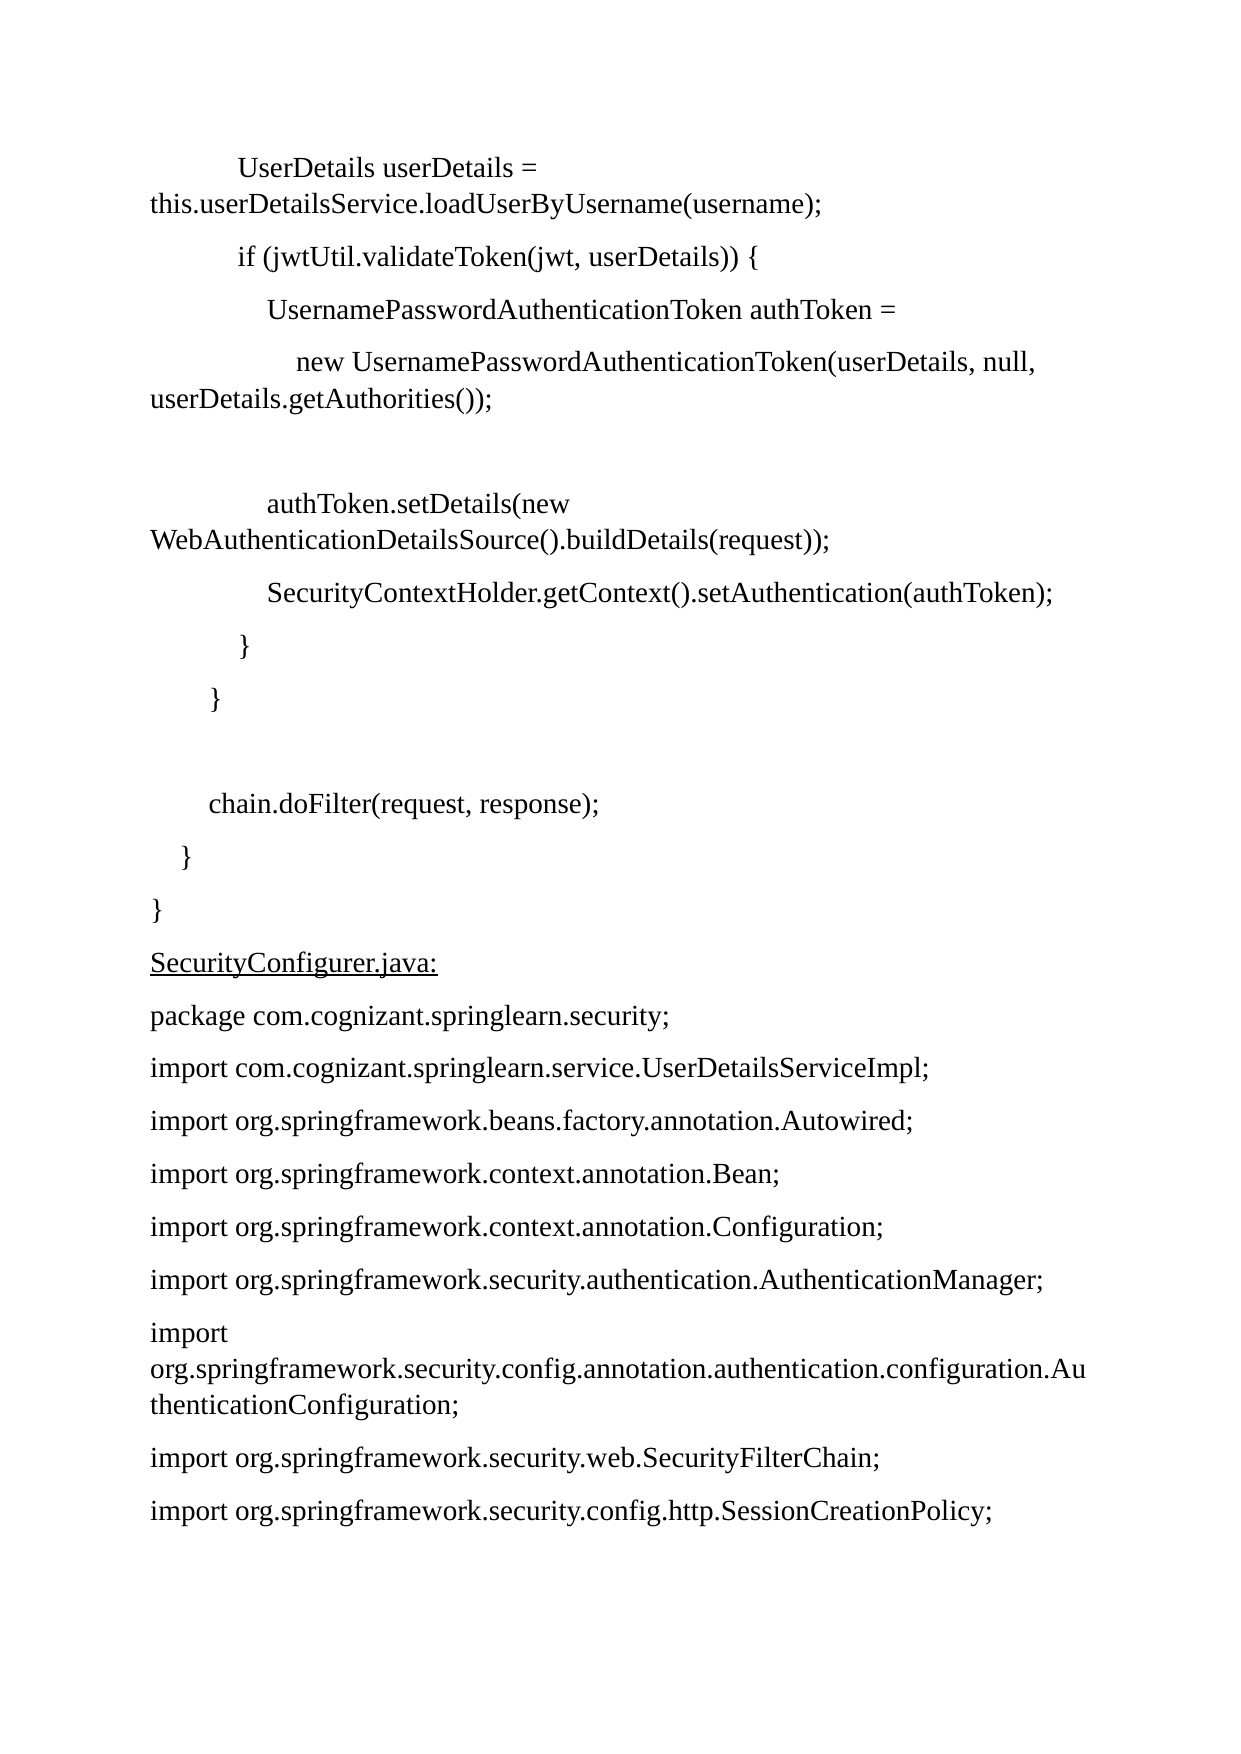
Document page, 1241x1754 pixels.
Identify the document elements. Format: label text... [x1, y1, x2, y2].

text UsernamePasswordAuthenticationToken authToken = [150, 292, 1090, 325]
text import org.springframework.security.web.SecurityFilterChain; [150, 1440, 1090, 1473]
text import org.springframework.security.config.annotation.authentication.configuration.AuthenticationConfiguration; [150, 1315, 1090, 1421]
text if (jwtUtil.validateToken(jwt, userDetails)) { [150, 239, 1090, 272]
text new UsernamePasswordAuthenticationToken(userDetails, null, userDetails.getAuthorities()); [150, 344, 1090, 414]
text } [150, 628, 1090, 662]
text authToken.setDetails(new WebAuthenticationDetailsSource().buildDetails(request)); [150, 486, 1090, 556]
text import org.springframework.context.annotation.Configuration; [150, 1209, 1090, 1243]
text import com.cognizant.springlearn.service.UserDetailsServiceImpl; [150, 1051, 1090, 1084]
text SecurityConfigurer.java: [150, 945, 1090, 978]
text } [150, 892, 1090, 926]
text chain.doFilter(request, response); [150, 787, 1090, 820]
text UserDetails userDetails = this.userDetailsService.loadUserByUsername(username); [150, 150, 1090, 220]
text import org.springframework.security.config.http.SessionCreationPolicy; [150, 1493, 1090, 1526]
text package com.cognizant.springlearn.security; [150, 998, 1090, 1031]
text SecurityContextHolder.getContext().setAuthentication(authToken); [150, 575, 1090, 609]
text } [150, 839, 1090, 873]
text import org.springframework.beans.factory.annotation.Autowired; [150, 1103, 1090, 1137]
text } [150, 681, 1090, 714]
text import org.springframework.context.annotation.Bean; [150, 1156, 1090, 1190]
text import org.springframework.security.authentication.AuthenticationManager; [150, 1262, 1090, 1295]
